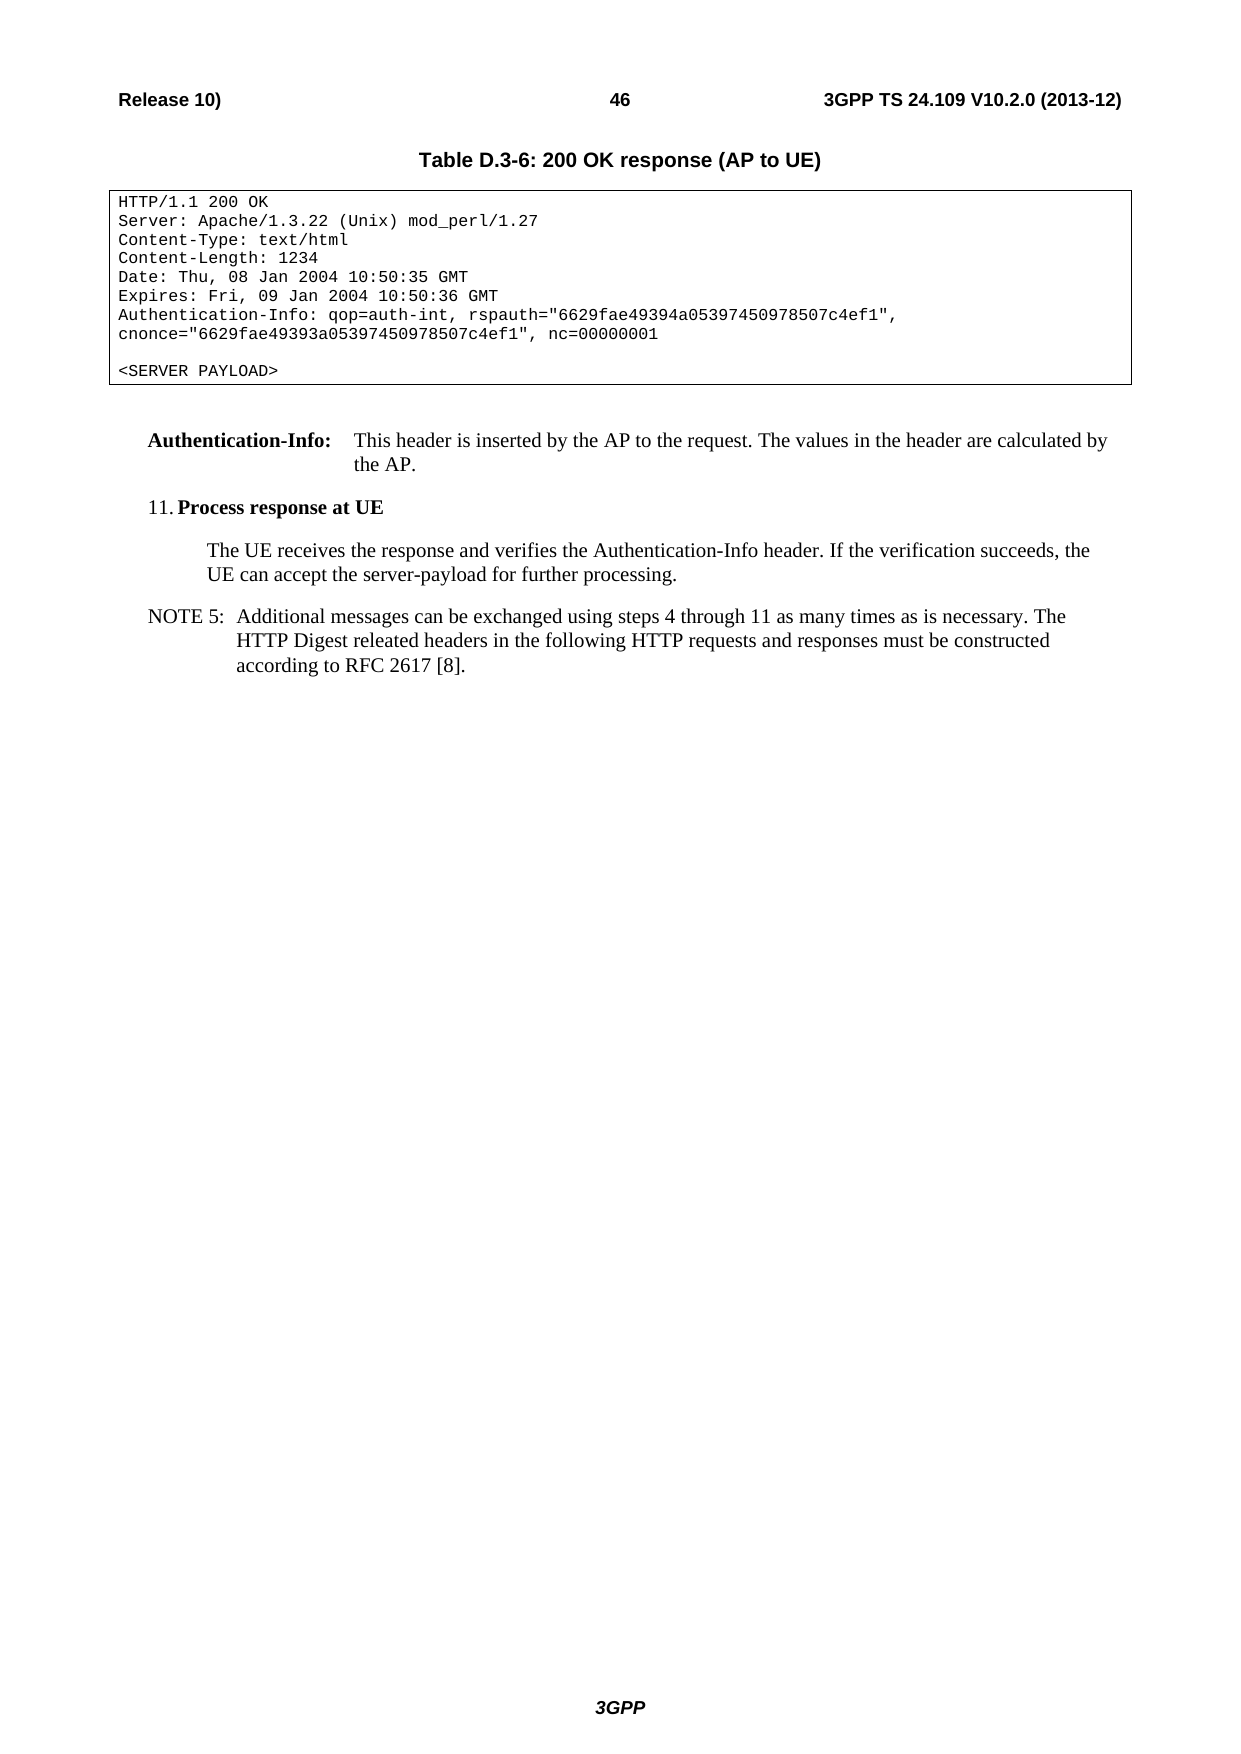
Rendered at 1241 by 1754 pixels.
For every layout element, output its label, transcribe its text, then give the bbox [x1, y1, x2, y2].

text Expires: Fri, 09 Jan 2004 10:50:36 GMT [118, 288, 1122, 306]
text Content-Length: 1234 [118, 250, 1122, 269]
text Authentication-Info: This header is inserted by the AP to the request. The values in the header are calculated by the AP. [147, 428, 1122, 476]
text Table D.3-6: 200 OK response (AP to UE) [118, 147, 1122, 171]
text Server: Apache/1.3.22 (Unix) mod_perl/1.27 [118, 212, 1122, 231]
text Content-Type: text/html [118, 231, 1122, 250]
text The UE receives the response and verifies the Authentication-Info header. If the verification succeeds, the UE can accept the server-payload for further processing. [177, 537, 1122, 586]
text NOTE 5: Additional messages can be exchanged using steps 4 through 11 as many times as is necessary. The HTTP Digest releated headers in the following HTTP requests and responses must be constructed according to RFC 2617 [8]. [148, 604, 1122, 677]
text Date: Thu, 08 Jan 2004 10:50:35 GMT [118, 269, 1122, 288]
text HTTP/1.1 200 OK [110, 191, 1131, 212]
text <SERVER PAYLOAD> [110, 360, 1131, 384]
text Authentication-Info: qop=auth-int, rspauth="6629fae49394a05397450978507c4ef1", cnonce="6629fae49393a05397450978507c4ef1", nc=00000001 [118, 306, 1122, 344]
text 11. Process response at UE [148, 495, 1122, 519]
